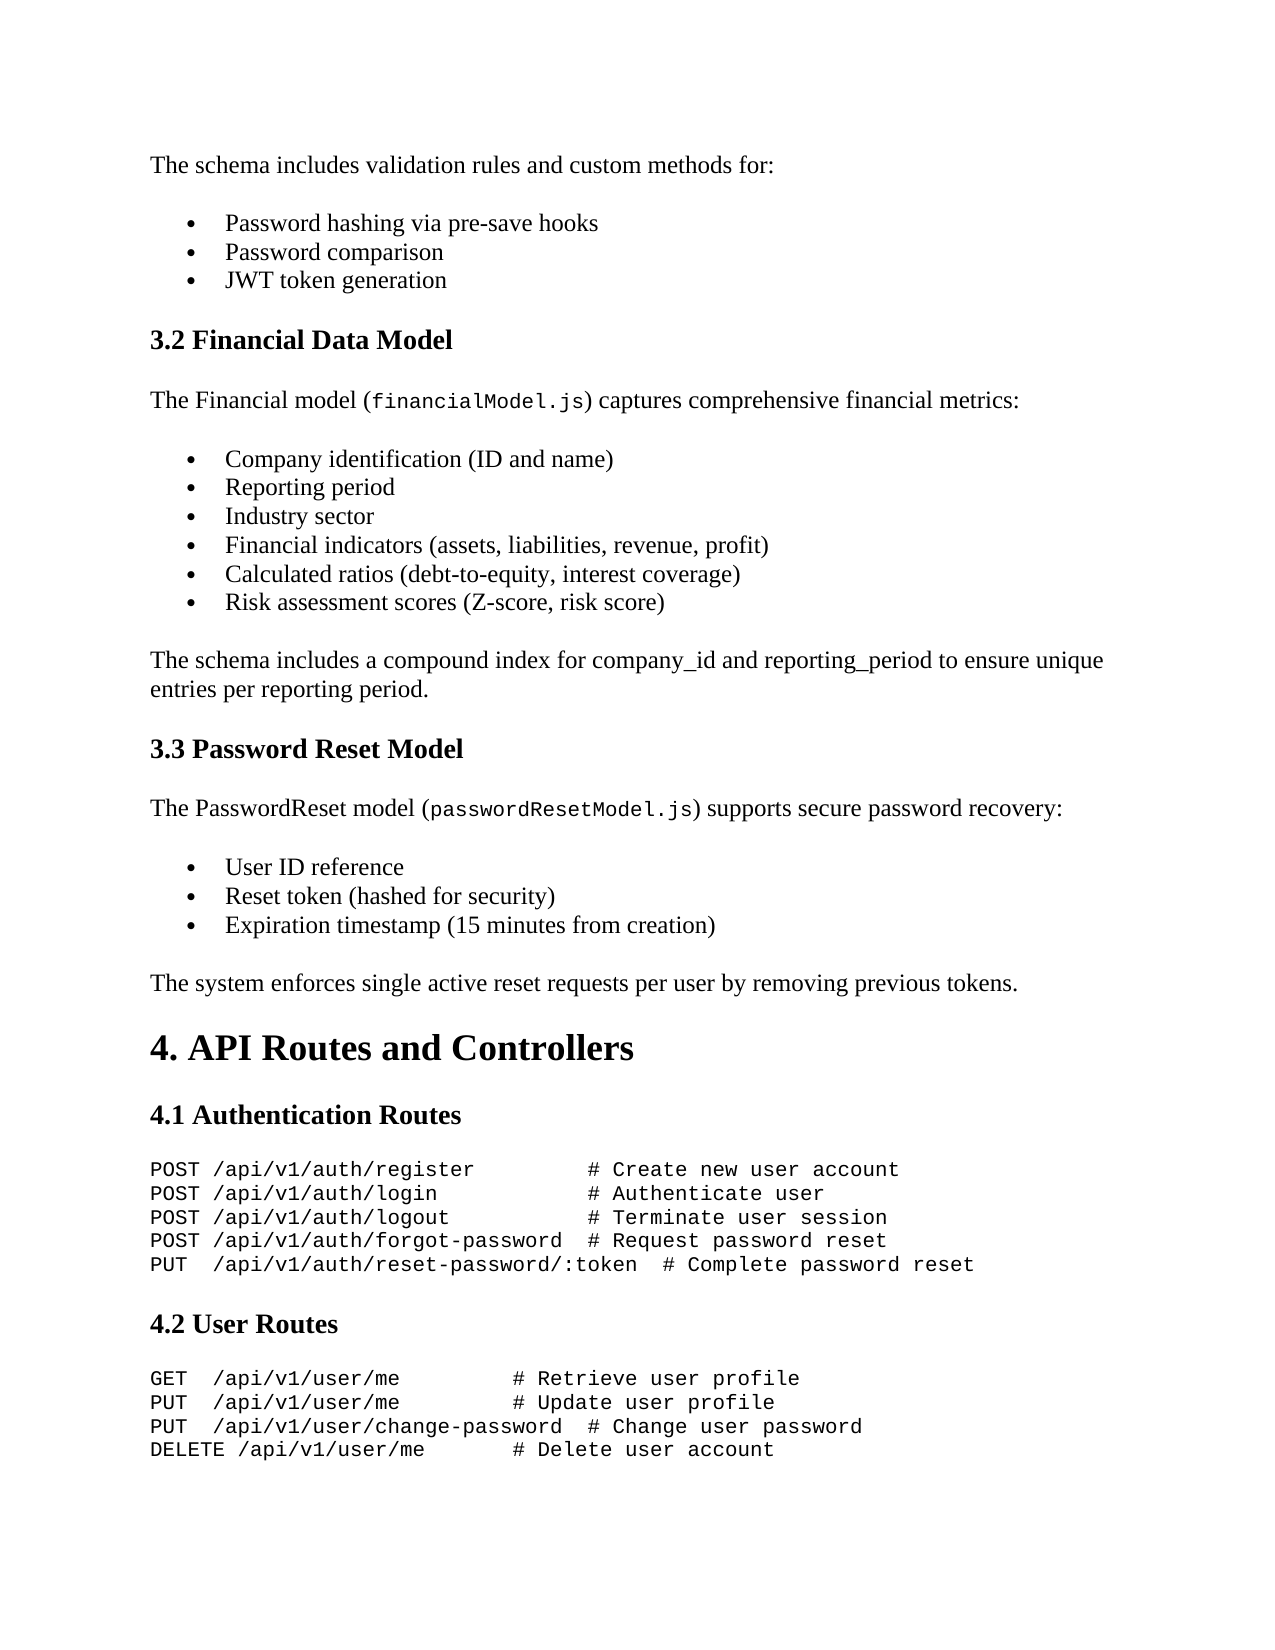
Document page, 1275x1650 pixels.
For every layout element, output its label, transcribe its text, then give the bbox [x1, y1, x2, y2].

text The PasswordReset model (passwordResetModel.js) supports secure password recovery: [150, 793, 1125, 823]
list Company identification (ID and name) [187, 444, 1125, 472]
text 4. API Routes and Controllers [150, 1026, 1125, 1069]
list Risk assessment scores (Z-score, risk score) [187, 587, 1125, 616]
list Calculated ratios (debt-to-equity, interest coverage) [187, 559, 1125, 587]
text 4.1 Authentication Routes [150, 1098, 1125, 1130]
list Reset token (hashed for security) [187, 881, 1125, 910]
text The Financial model (financialModel.js) captures comprehensive financial metrics: [150, 385, 1125, 414]
list User ID reference [187, 852, 1125, 881]
list Reporting period [187, 472, 1125, 501]
text PUT /api/v1/user/change-password # Change user password [150, 1416, 1125, 1439]
list Industry sector [187, 501, 1125, 530]
text The schema includes a compound index for company_id and reporting_period to ensure unique entries per reporting period. [150, 645, 1125, 703]
text 4.2 User Routes [150, 1307, 1125, 1339]
text GET /api/v1/user/me # Retrieve user profile [150, 1368, 1125, 1392]
list Password comparison [187, 237, 1125, 265]
text PUT /api/v1/user/me # Update user profile [150, 1392, 1125, 1416]
list Financial indicators (assets, liabilities, revenue, profit) [187, 530, 1125, 559]
text POST /api/v1/auth/register # Create new user account [150, 1159, 1125, 1183]
text The system enforces single active reset requests per user by removing previous tokens. [150, 968, 1125, 996]
text The schema includes validation rules and custom methods for: [150, 150, 1125, 179]
text POST /api/v1/auth/forgot-password # Request password reset [150, 1230, 1125, 1254]
text POST /api/v1/auth/logout # Terminate user session [150, 1207, 1125, 1230]
text DELETE /api/v1/user/me # Delete user account [150, 1439, 1125, 1463]
text POST /api/v1/auth/login # Authenticate user [150, 1183, 1125, 1207]
text 3.2 Financial Data Model [150, 323, 1125, 356]
list JWT token generation [187, 265, 1125, 294]
list Password hashing via pre-save hooks [187, 208, 1125, 237]
text PUT /api/v1/auth/reset-password/:token # Complete password reset [150, 1254, 1125, 1278]
text 3.3 Password Reset Model [150, 732, 1125, 764]
list Expiration timestamp (15 minutes from creation) [187, 910, 1125, 938]
